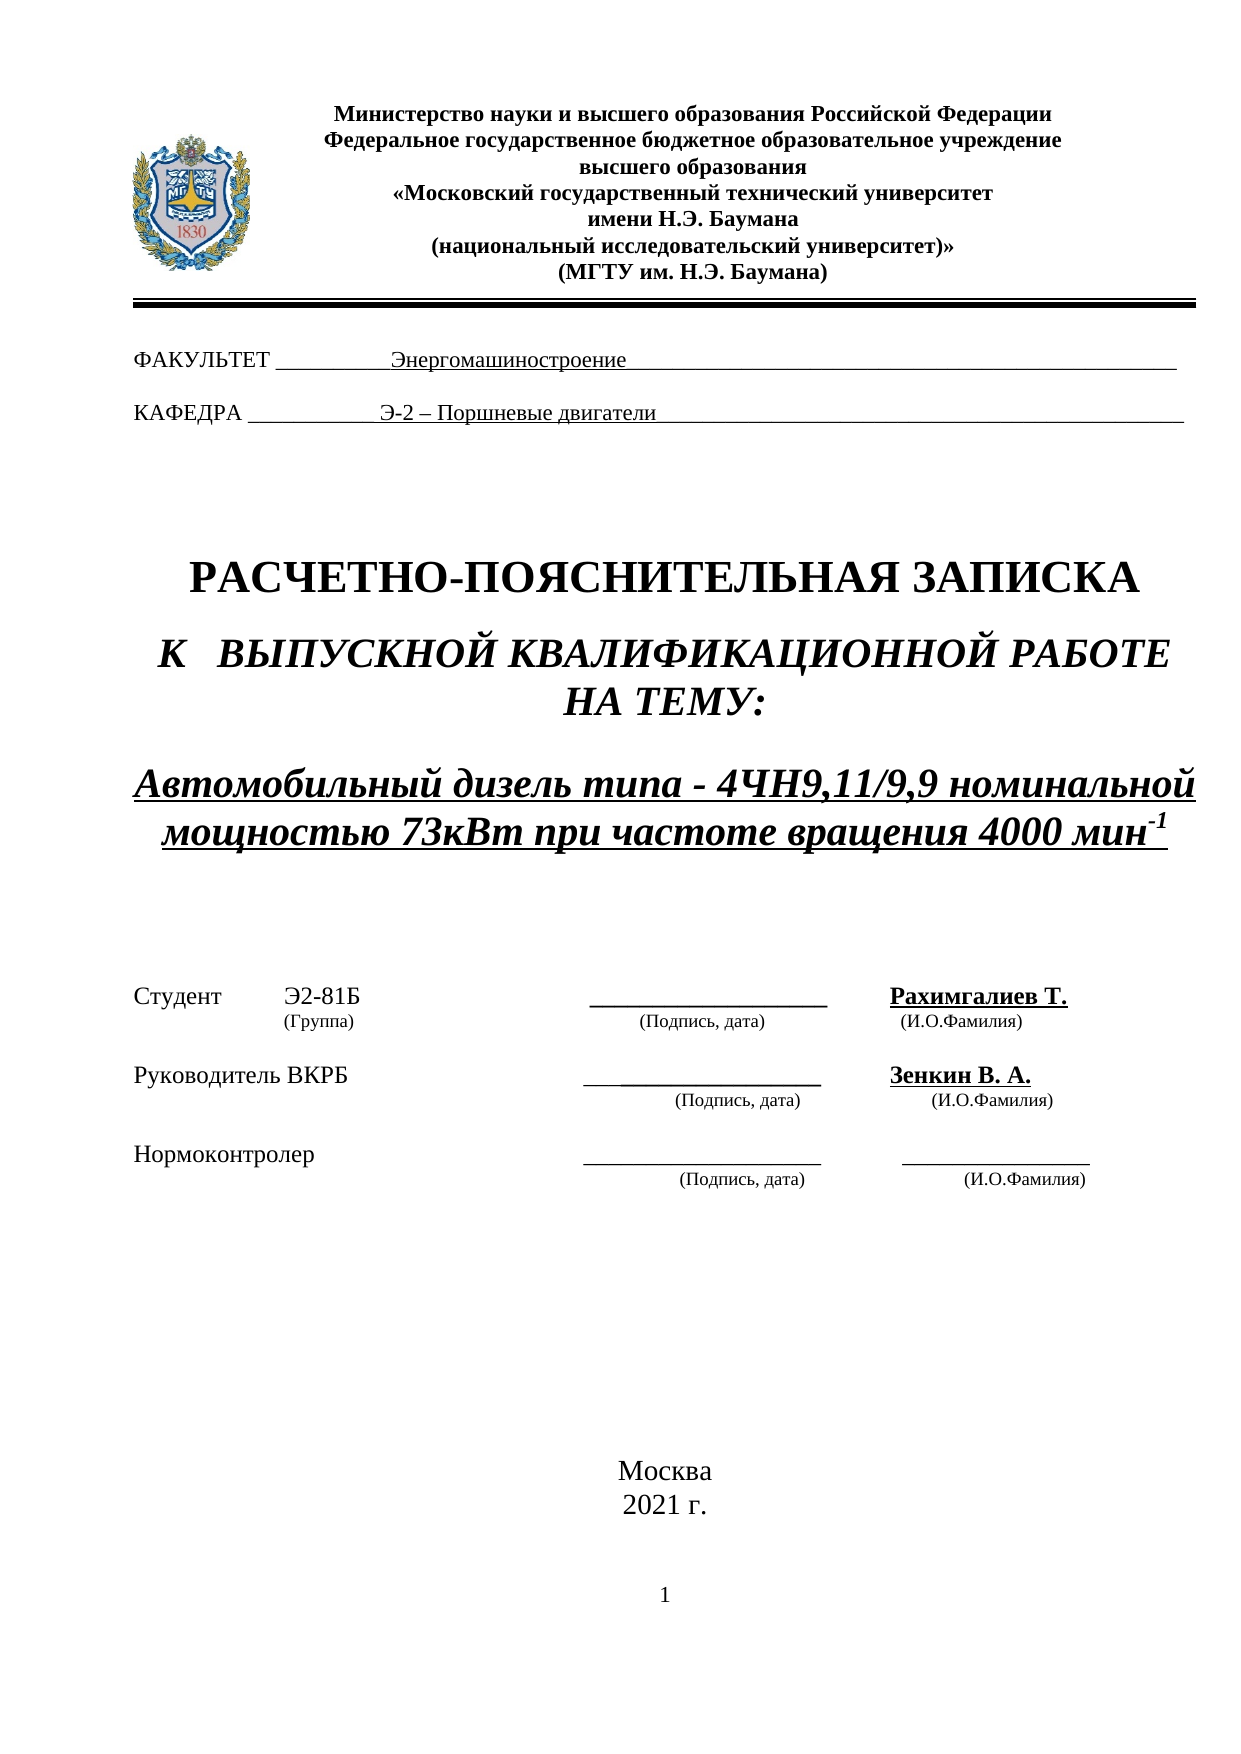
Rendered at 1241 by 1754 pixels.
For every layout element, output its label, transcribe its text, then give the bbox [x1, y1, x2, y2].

text Нормоконтролер ___________________ _______________ [133, 1139, 1196, 1168]
text Автомобильный дизель типа - 4ЧН9,11/9,9 номинальной мощностью 73кВт при частоте вращения 4000 мин-1 [133, 758, 1196, 854]
table_header Министерство науки и высшего образования Российской Федерации Федеральное государственное бюджетное образовательное учреждение высшего образования «Московский государственный технический университет имени Н.Э. Баумана (национальный исследовательский университет)» (МГТУ им. Н.Э. Баумана) [266, 100, 1119, 284]
text КАФЕДРА ___________ Э-2 – Поршневые двигатели______________________________________________ [133, 399, 1196, 425]
text К ВЫПУСКНОЙ КВАЛИФИКАЦИОННОЙ РАБОТЕ НА ТЕМУ: [133, 629, 1196, 725]
text 2021 г. [133, 1487, 1196, 1521]
text (Подпись, дата) (И.О.Фамилия) [133, 1089, 1138, 1111]
text Студент Э2-81Б ___________________ Рахимгалиев Т. [133, 981, 1196, 1010]
text РАСЧЕТНО-ПОЯСНИТЕЛЬНАЯ ЗАПИСКА [133, 550, 1196, 603]
text ФАКУЛЬТЕТ __________Энергомашиностроение________________________________________________ [133, 346, 1196, 373]
table_header [122, 100, 266, 284]
text Москва [133, 1453, 1196, 1487]
text (Группа) (Подпись, дата) (И.О.Фамилия) [207, 1010, 1138, 1032]
text (Подпись, дата) (И.О.Фамилия) [133, 1168, 1138, 1190]
picture [131, 134, 250, 269]
text Руководитель ВКРБ ___________________ Зенкин В. А. [133, 1061, 1196, 1089]
